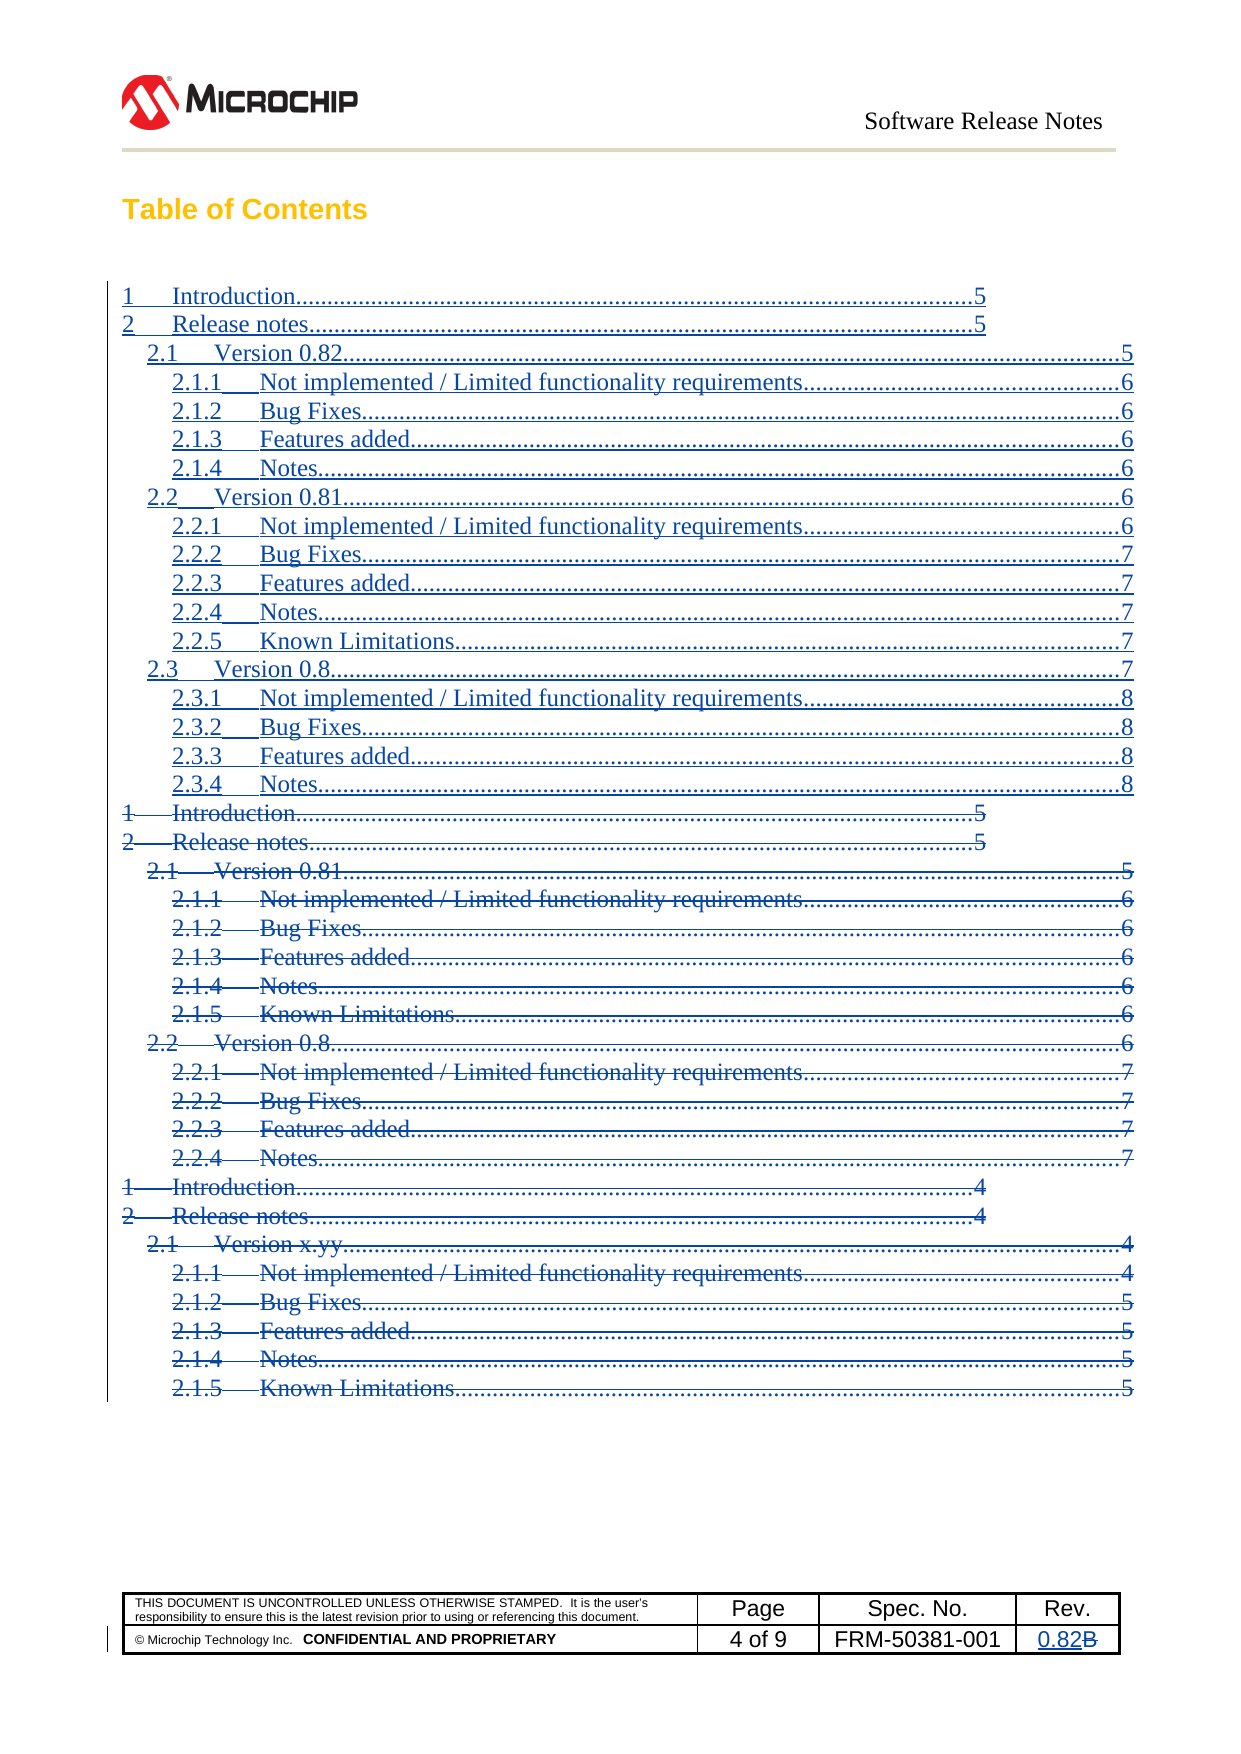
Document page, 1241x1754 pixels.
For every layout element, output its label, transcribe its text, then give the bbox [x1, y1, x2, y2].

picture [121, 75, 358, 130]
title Table of Contents [122, 192, 1134, 226]
